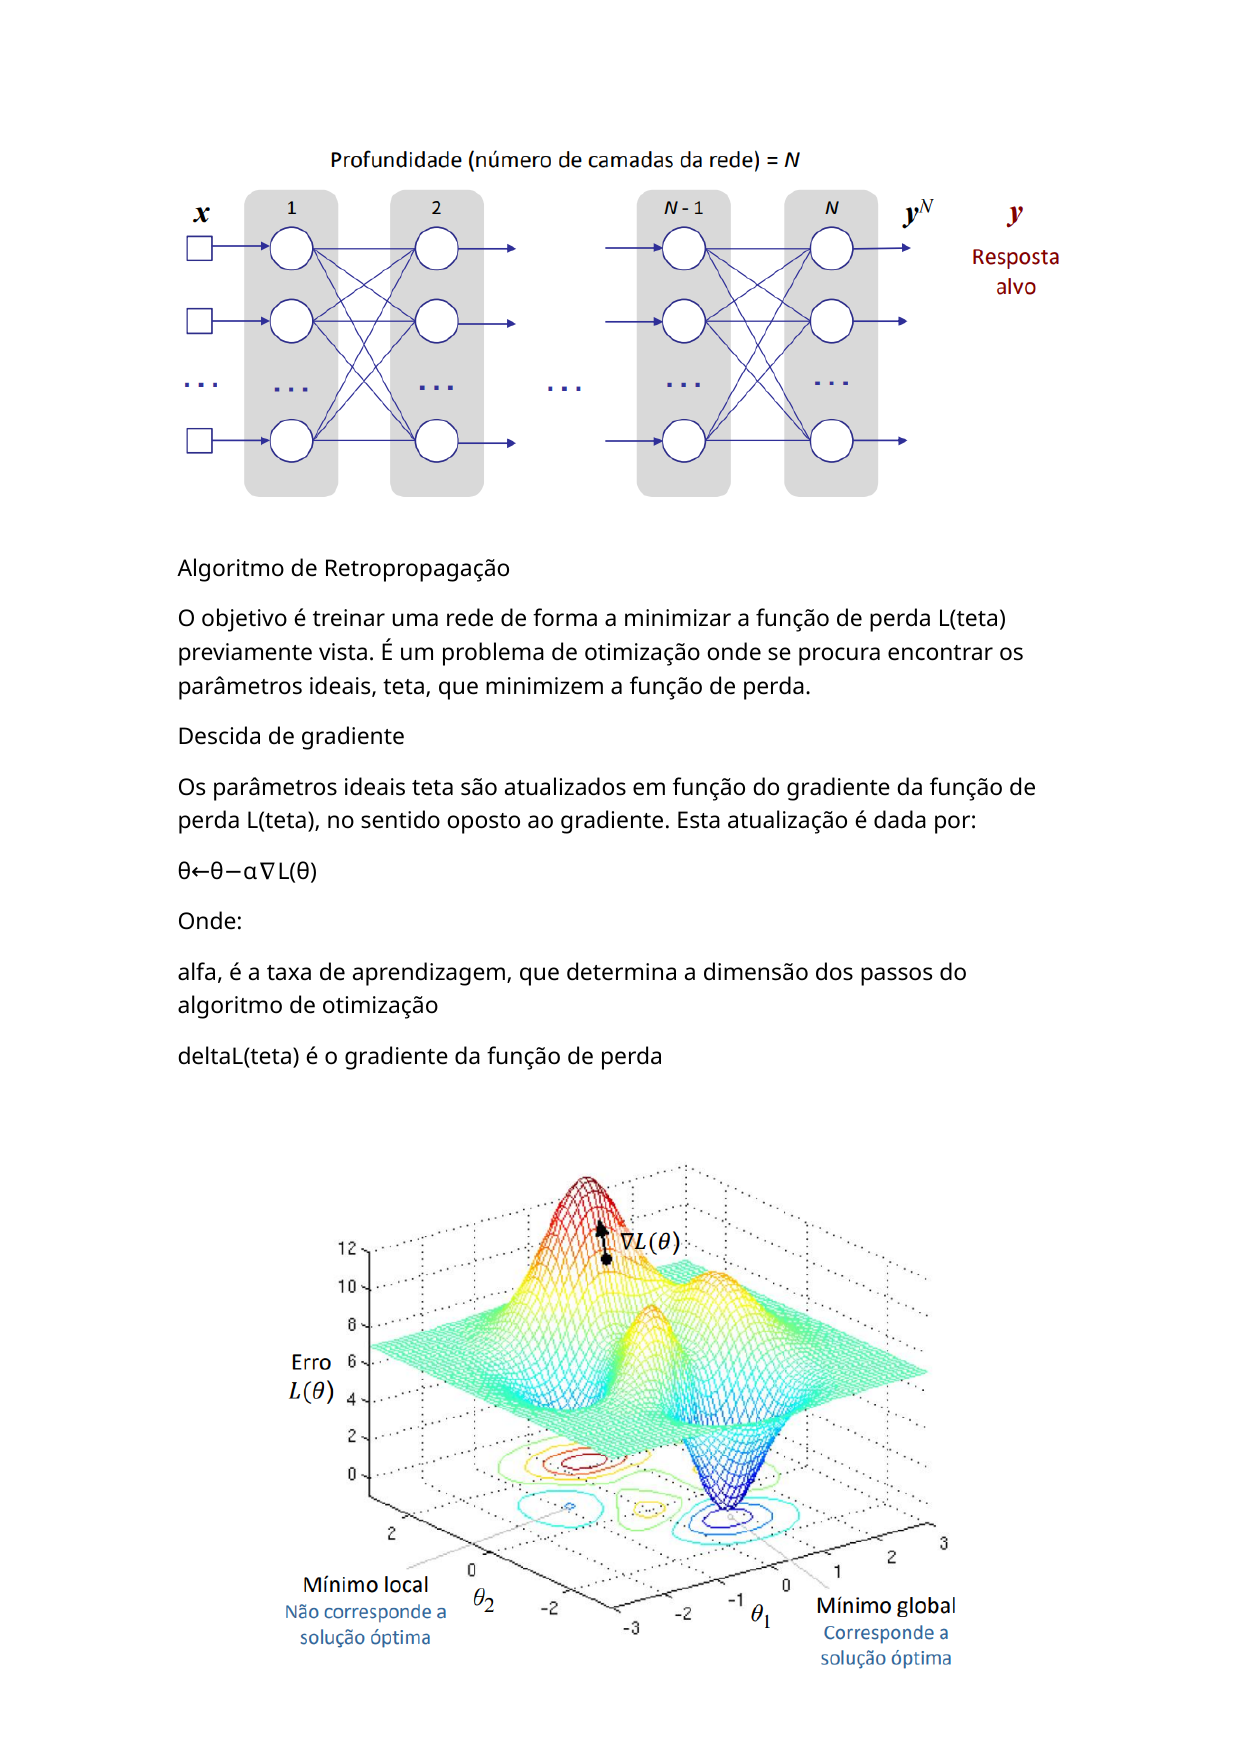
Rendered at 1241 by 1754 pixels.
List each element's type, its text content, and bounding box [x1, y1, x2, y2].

text Descida de gradiente [177, 720, 1063, 751]
text θ←θ−α∇L(θ) [177, 855, 1063, 886]
picture [268, 1142, 968, 1671]
text Onde: [177, 905, 1063, 936]
text Os parâmetros ideais teta são atualizados em função do gradiente da função de perda L(teta), no sentido oposto ao gradiente. Esta atualização é dada por: [177, 771, 1063, 836]
text alfa, é a taxa de aprendizagem, que determina a dimensão dos passos do algoritmo de otimização [177, 956, 1063, 1021]
text deltaL(teta) é o gradiente da função de perda [177, 1040, 1063, 1071]
text O objetivo é treinar uma rede de forma a minimizar a função de perda L(teta) previamente vista. É um problema de otimização onde se procura encontrar os parâmetros ideais, teta, que minimizem a função de perda. [177, 602, 1063, 701]
text Algoritmo de Retropropagação [177, 552, 1063, 583]
picture [177, 147, 1063, 533]
